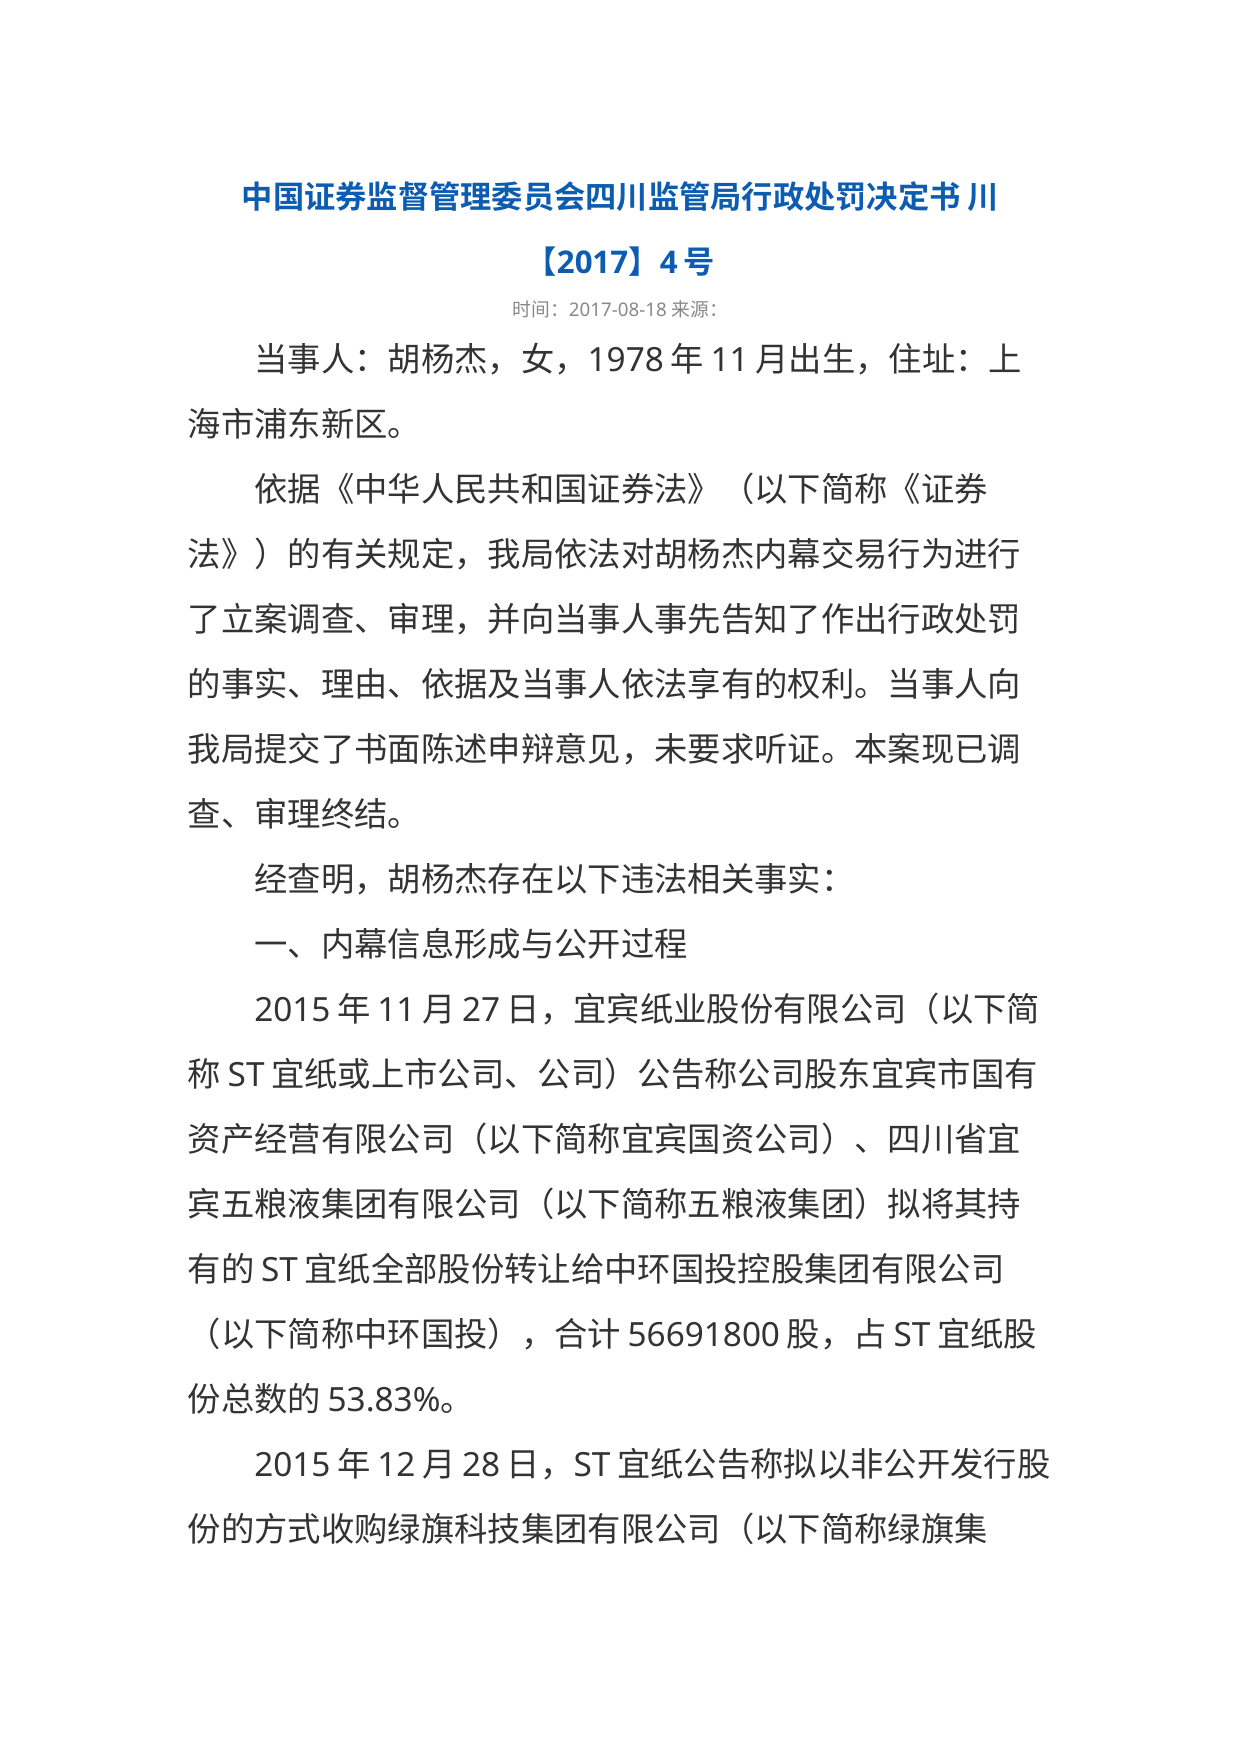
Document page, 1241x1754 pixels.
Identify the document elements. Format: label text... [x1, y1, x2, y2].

text 中国证券监督管理委员会四川监管局行政处罚决定书 川【2017】4号 [187, 162, 1053, 292]
text 依据《中华人民共和国证券法》（以下简称《证券法》）的有关规定，我局依法对胡杨杰内幕交易行为进行了立案调查、审理，并向当事人事先告知了作出行政处罚的事实、理由、依据及当事人依法享有的权利。当事人向我局提交了书面陈述申辩意见，未要求听证。本案现已调查、审理终结。 [187, 454, 1053, 844]
text 一、内幕信息形成与公开过程 [187, 909, 1053, 974]
text 经查明，胡杨杰存在以下违法相关事实： [187, 844, 1053, 909]
text 当事人：胡杨杰，女，1978年11月出生，住址：上海市浦东新区。 [187, 324, 1053, 454]
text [187, 1429, 1053, 1559]
text 2015年11月27日，宜宾纸业股份有限公司（以下简称ST宜纸或上市公司、公司）公告称公司股东宜宾市国有资产经营有限公司（以下简称宜宾国资公司）、四川省宜宾五粮液集团有限公司（以下简称五粮液集团）拟将其持有的ST宜纸全部股份转让给中环国投控股集团有限公司（以下简称中环国投），合计56691800股，占ST宜纸股份总数的53.83%。 [187, 974, 1053, 1429]
text 时间：2017-08-18 来源： [187, 292, 1053, 324]
